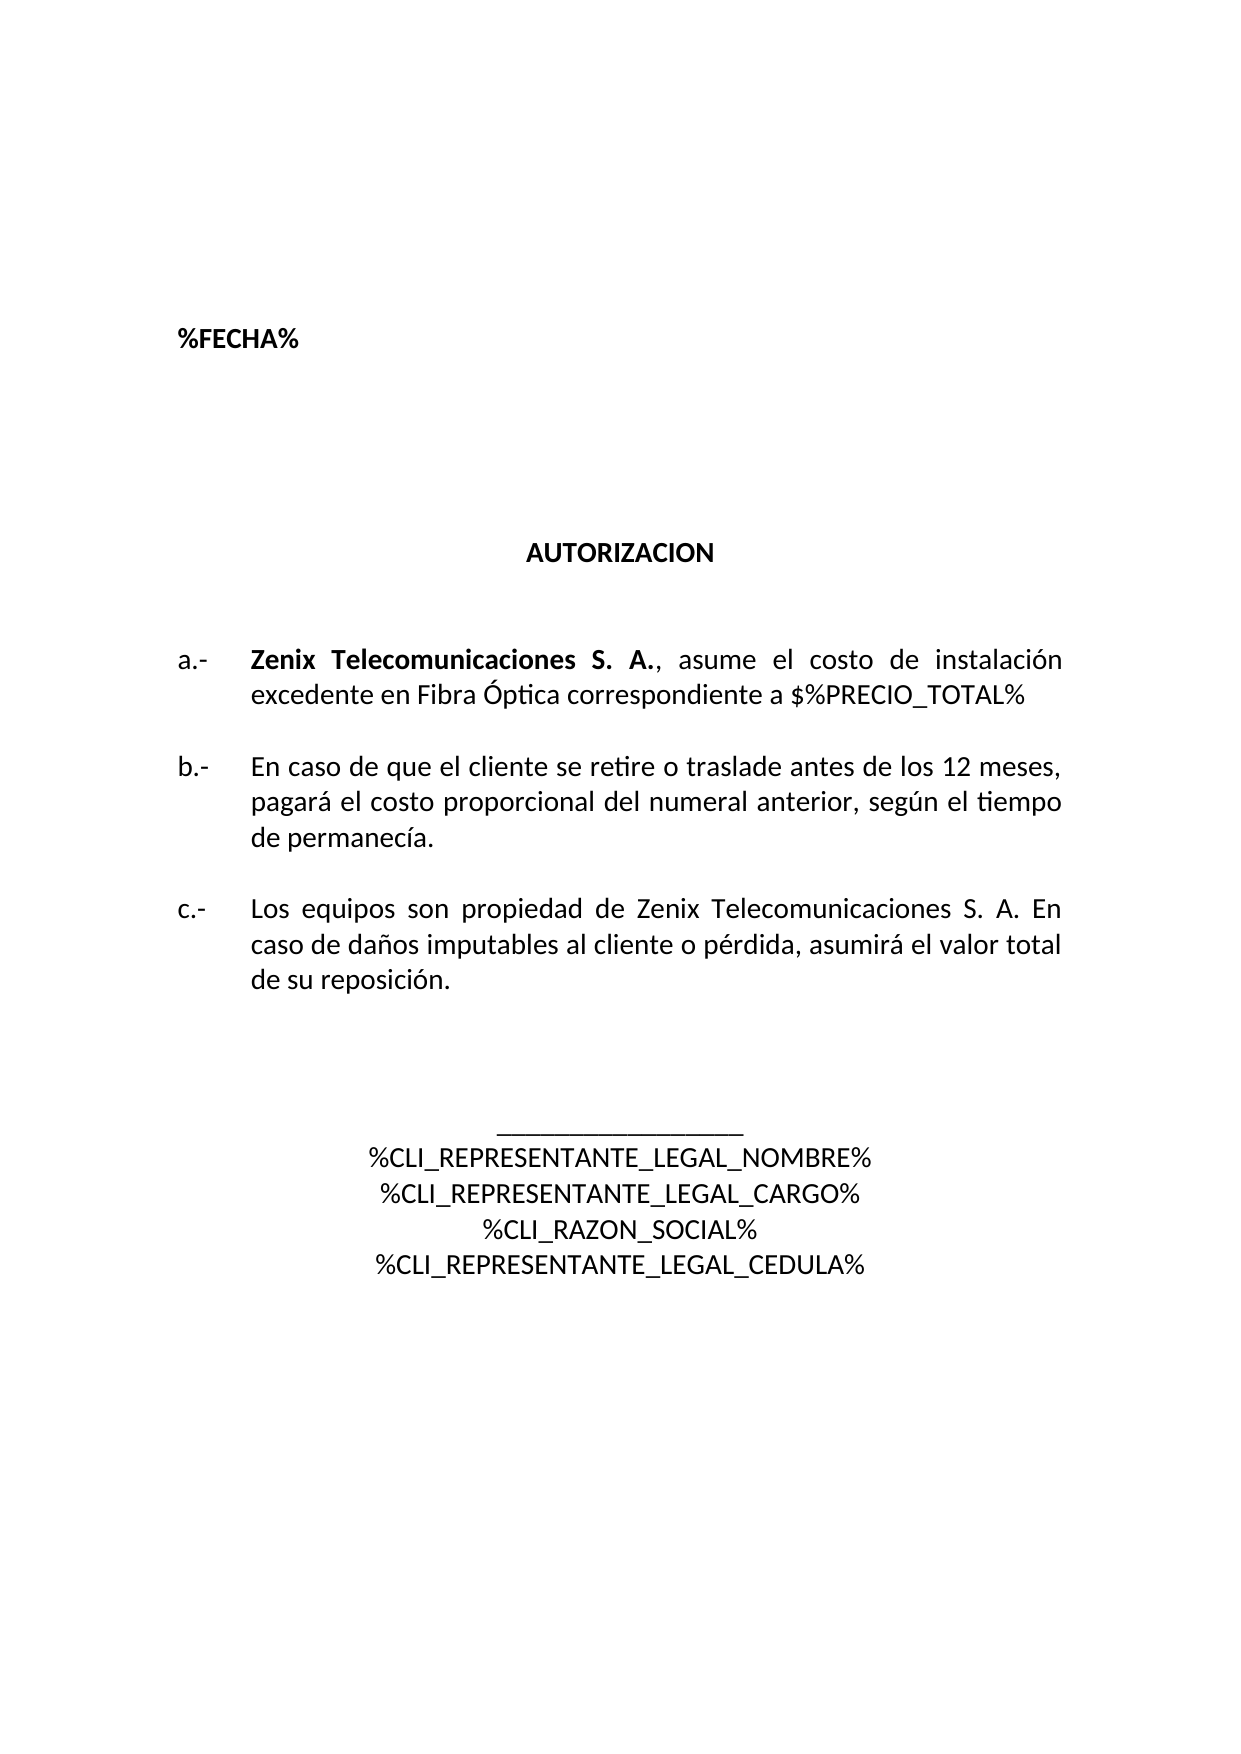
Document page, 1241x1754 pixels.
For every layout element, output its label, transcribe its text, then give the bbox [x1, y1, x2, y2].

text AUTORIZACION [177, 534, 1063, 569]
text %CLI_REPRESENTANTE_LEGAL_NOMBRE% [177, 1139, 1063, 1175]
text %CLI_REPRESENTANTE_LEGAL_CEDULA% [177, 1246, 1063, 1282]
text a.- Zenix Telecomunicaciones S. A., asume el costo de instalación excedente en Fibra Óptica correspondiente a $%PRECIO_TOTAL% [177, 641, 1063, 712]
text %FECHA% [177, 320, 1063, 356]
text c.- Los equipos son propiedad de Zenix Telecomunicaciones S. A. En caso de daños imputables al cliente o pérdida, asumirá el valor total de su reposición. [177, 890, 1063, 997]
text %CLI_REPRESENTANTE_LEGAL_CARGO% [177, 1175, 1063, 1211]
text _________________ [177, 1104, 1063, 1139]
text b.- En caso de que el cliente se retire o traslade antes de los 12 meses, pagará el costo proporcional del numeral anterior, según el tiempo de permanecía. [177, 748, 1063, 854]
text %CLI_RAZON_SOCIAL% [177, 1211, 1063, 1246]
